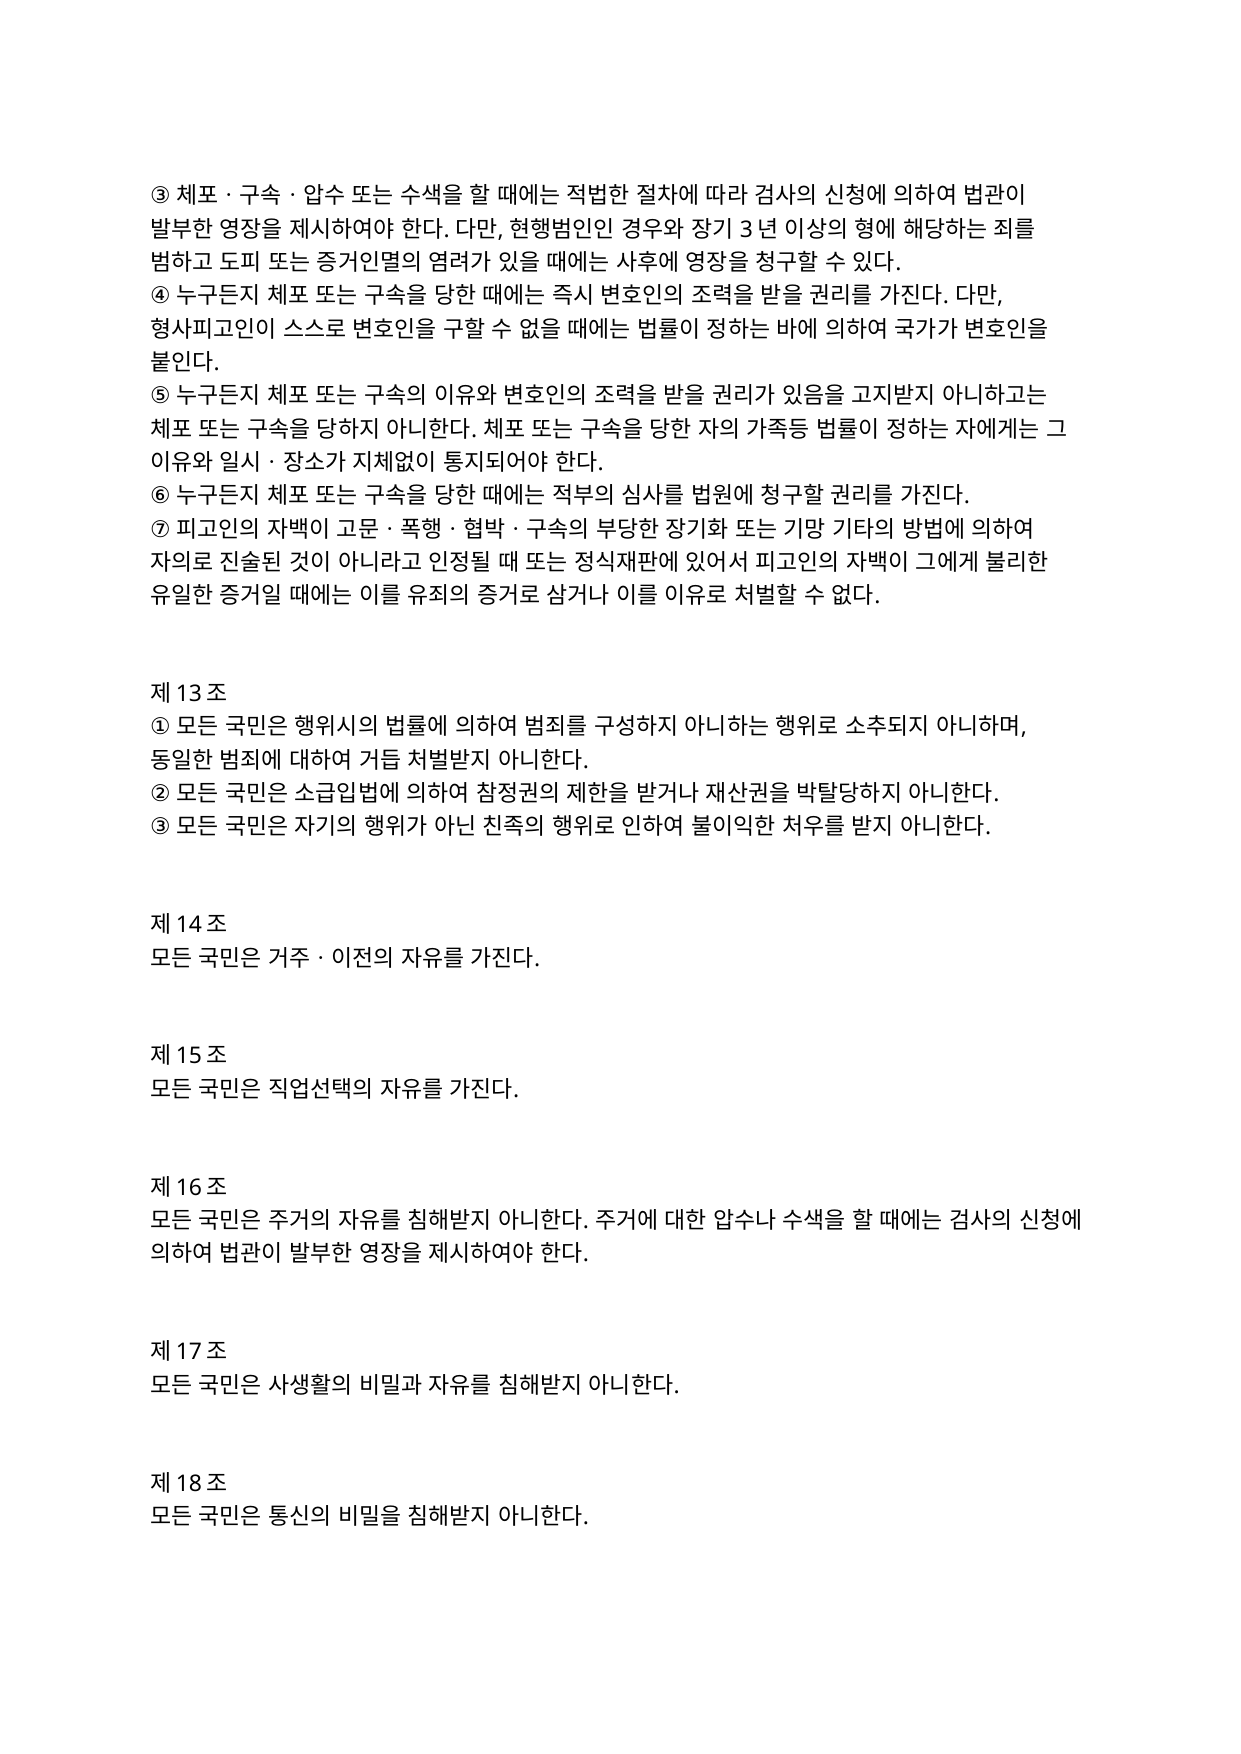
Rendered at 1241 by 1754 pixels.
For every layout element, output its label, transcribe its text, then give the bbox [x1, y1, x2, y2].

text 제15조 모든 국민은 직업선택의 자유를 가진다. [150, 1037, 1090, 1104]
text 제18조 모든 국민은 통신의 비밀을 침해받지 아니한다. [150, 1464, 1090, 1531]
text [150, 177, 1090, 610]
text 제17조 모든 국민은 사생활의 비밀과 자유를 침해받지 아니한다. [150, 1333, 1090, 1400]
text 제13조 ① 모든 국민은 행위시의 법률에 의하여 범죄를 구성하지 아니하는 행위로 소추되지 아니하며, 동일한 범죄에 대하여 거듭 처벌받지 아니한다. ② 모든 국민은 소급입법에 의하여 참정권의 제한을 받거나 재산권을 박탈당하지 아니한다. ③ 모든 국민은 자기의 행위가 아닌 친족의 행위로 인하여 불이익한 처우를 받지 아니한다. [150, 675, 1090, 842]
text 제16조 모든 국민은 주거의 자유를 침해받지 아니한다. 주거에 대한 압수나 수색을 할 때에는 검사의 신청에 의하여 법관이 발부한 영장을 제시하여야 한다. [150, 1169, 1090, 1269]
text 제14조 모든 국민은 거주ㆍ이전의 자유를 가진다. [150, 906, 1090, 973]
